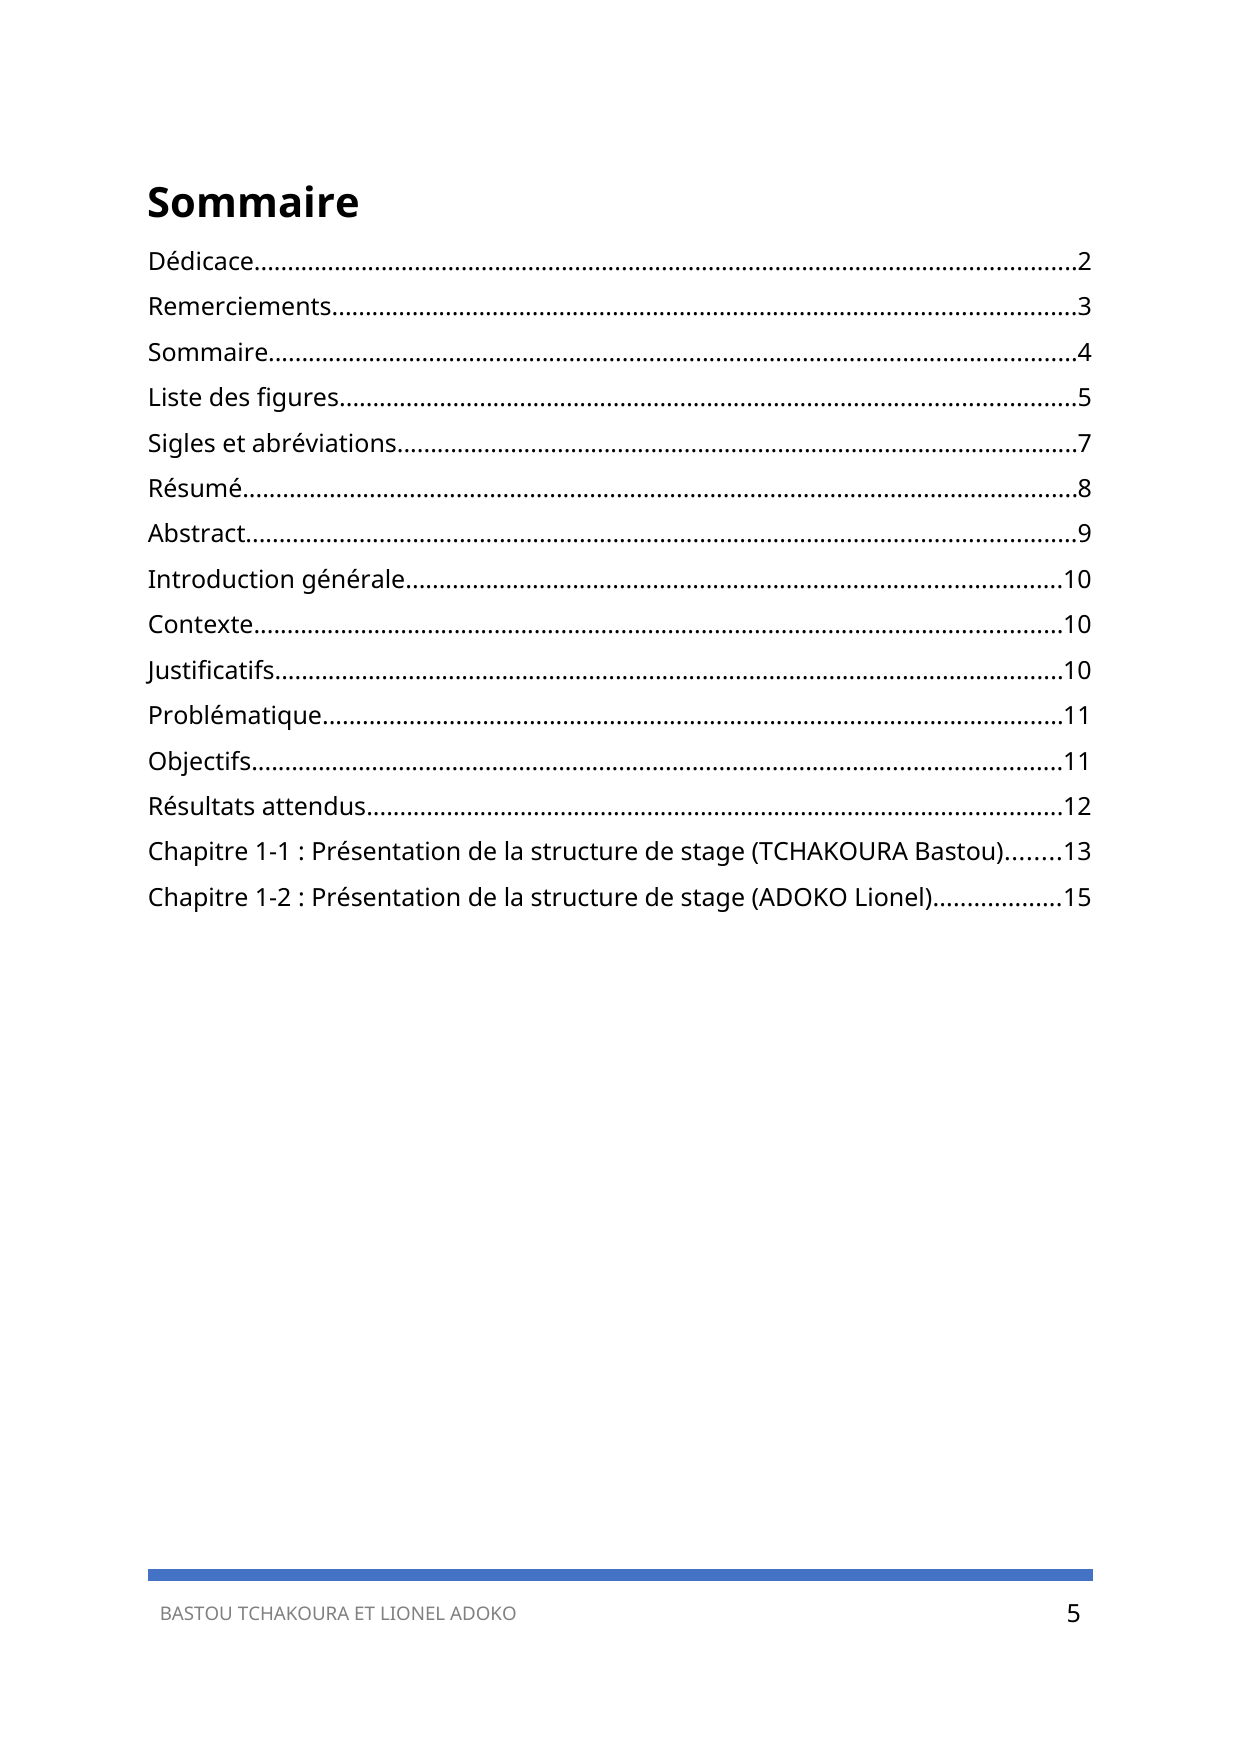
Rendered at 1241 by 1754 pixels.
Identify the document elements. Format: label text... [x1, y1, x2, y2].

text Objectifs 11 [148, 743, 1093, 777]
text Dédicace 2 [148, 243, 1093, 278]
text Sommaire 4 [148, 334, 1093, 368]
text Justificatifs 10 [148, 652, 1093, 686]
text Contexte 10 [148, 607, 1093, 641]
text Problématique 11 [148, 698, 1093, 732]
text Liste des figures 5 [148, 380, 1093, 414]
text Sigles et abréviations 7 [148, 425, 1093, 459]
text Résultats attendus 12 [148, 788, 1093, 823]
text Remerciements 3 [148, 289, 1093, 323]
text Chapitre 1-1 : Présentation de la structure de stage (TCHAKOURA Bastou) 13 [148, 834, 1093, 868]
text Chapitre 1-2 : Présentation de la structure de stage (ADOKO Lionel) 15 [148, 879, 1093, 913]
text Abstract 9 [148, 516, 1093, 550]
text Résumé 8 [148, 471, 1093, 505]
subtitle Sommaire [148, 173, 1093, 229]
text Introduction générale 10 [148, 561, 1093, 596]
